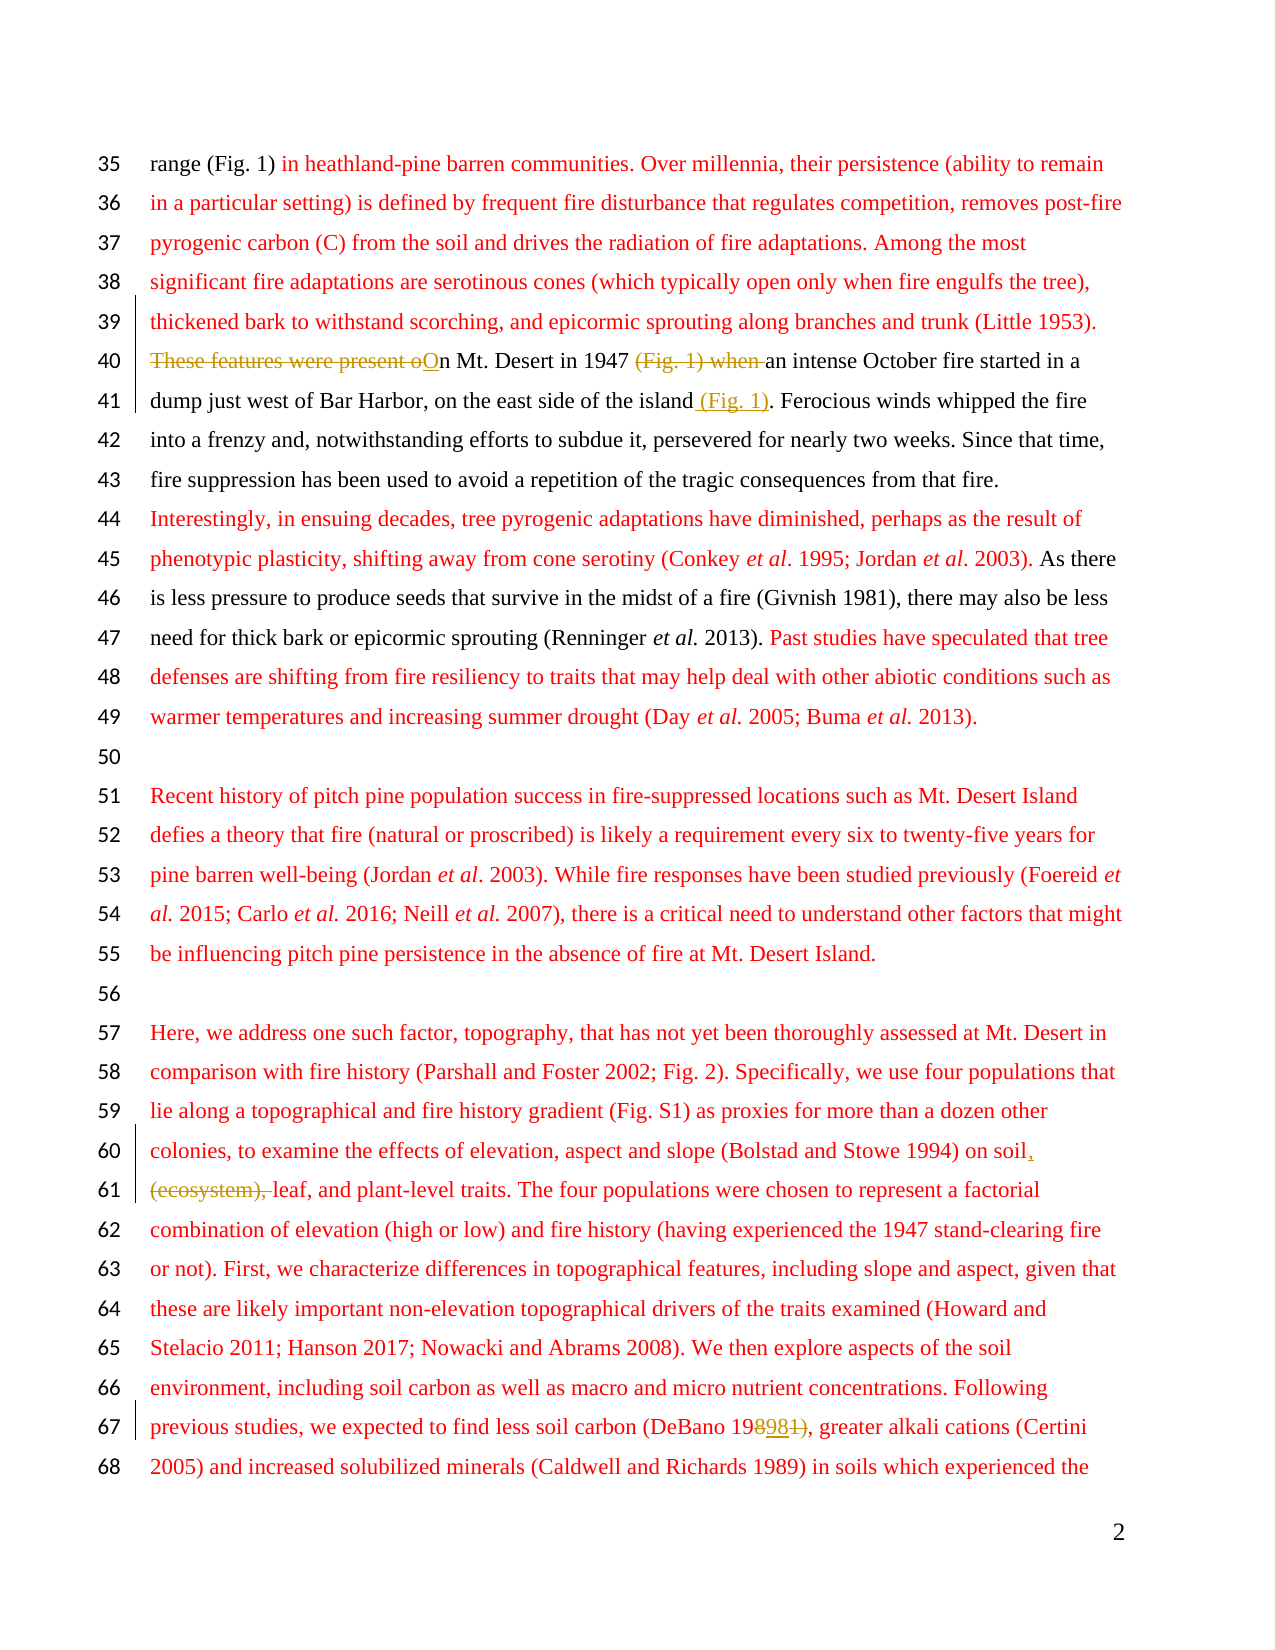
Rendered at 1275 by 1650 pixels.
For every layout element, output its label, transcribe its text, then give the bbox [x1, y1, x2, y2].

text Recent history of pitch pine population success in fire-suppressed locations such as Mt. Desert Island defies a theory that fire (natural or proscribed) is likely a requirement every six to twenty-five years for pine barren well-being (Jordan et al. 2003). While fire responses have been studied previously (Foereid et al. 2015; Carlo et al. 2016; Neill et al. 2007), there is a critical need to understand other factors that might be influencing pitch pine persistence in the absence of fire at Mt. Desert Island. [150, 782, 1125, 966]
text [150, 150, 1125, 729]
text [150, 1018, 1125, 1479]
